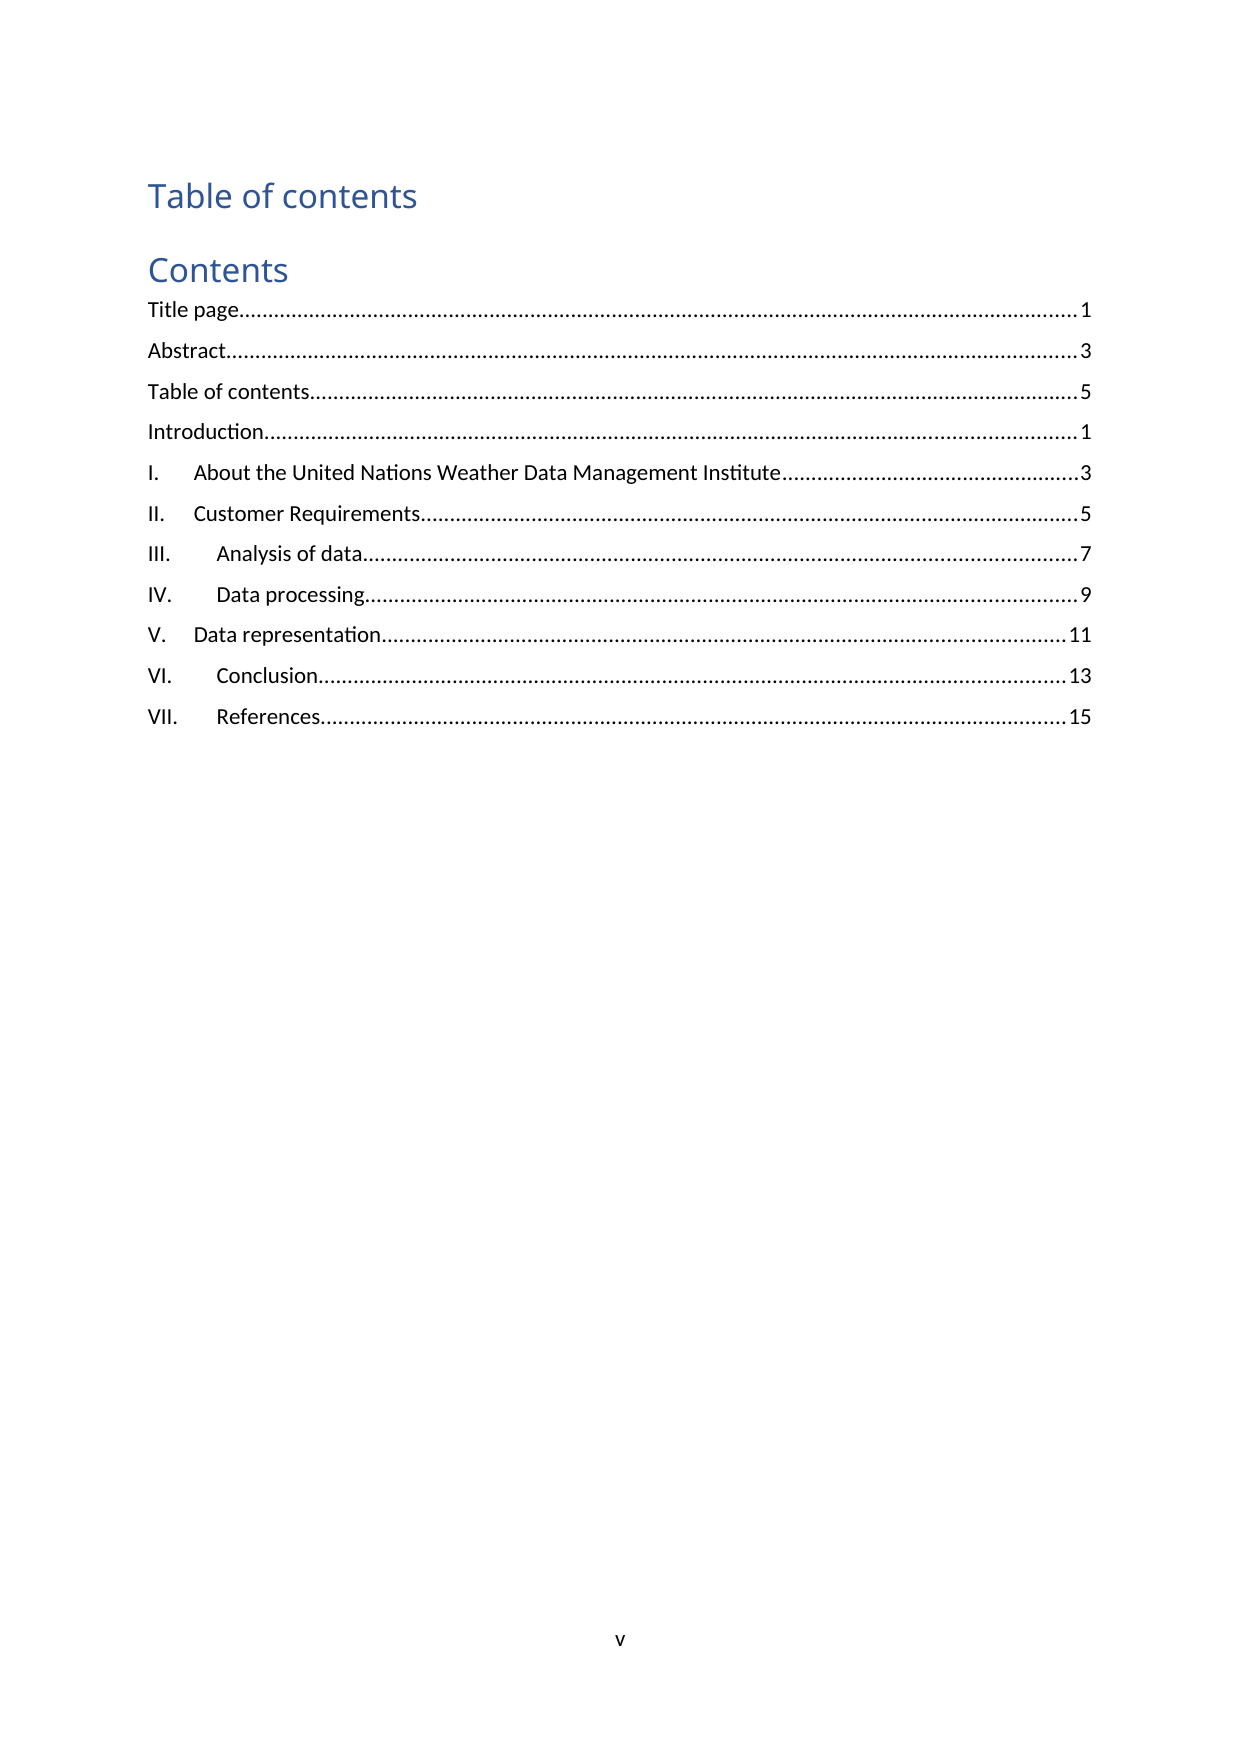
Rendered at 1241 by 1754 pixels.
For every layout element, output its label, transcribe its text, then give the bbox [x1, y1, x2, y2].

subtitle Table of contents [148, 173, 1093, 218]
